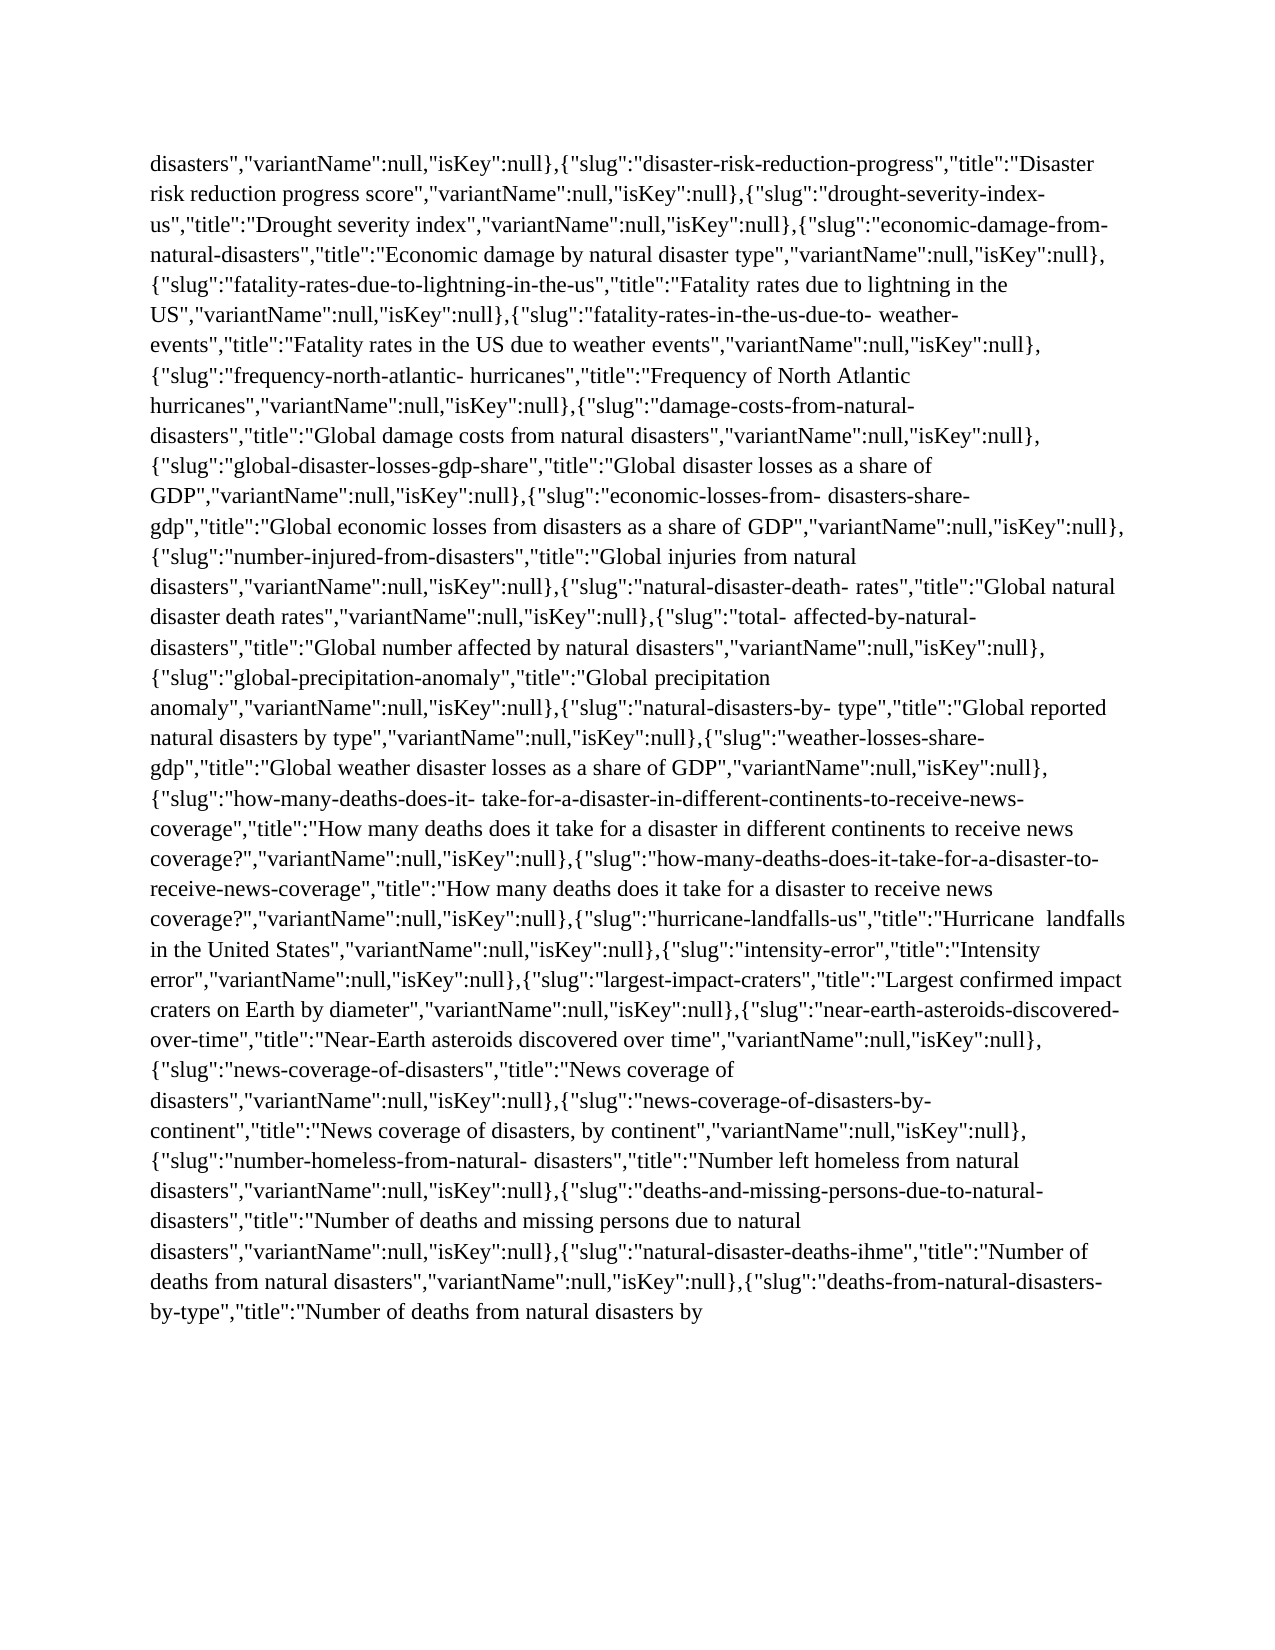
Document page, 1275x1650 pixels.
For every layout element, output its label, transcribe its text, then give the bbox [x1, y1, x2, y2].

text disasters","variantName":null,"isKey":null},{"slug":"disaster-risk-reduction-progress","title":"Disaster risk reduction progress score","variantName":null,"isKey":null},{"slug":"drought-severity-index- us","title":"Drought severity index","variantName":null,"isKey":null},{"slug":"economic-damage-from- natural-disasters","title":"Economic damage by natural disaster type","variantName":null,"isKey":null},{"slug":"fatality-rates-due-to-lightning-in-the-us","title":"Fatality rates due to lightning in the US","variantName":null,"isKey":null},{"slug":"fatality-rates-in-the-us-due-to- weather-events","title":"Fatality rates in the US due to weather events","variantName":null,"isKey":null},{"slug":"frequency-north-atlantic- hurricanes","title":"Frequency of North Atlantic hurricanes","variantName":null,"isKey":null},{"slug":"damage-costs-from-natural- disasters","title":"Global damage costs from natural disasters","variantName":null,"isKey":null},{"slug":"global-disaster-losses-gdp-share","title":"Global disaster losses as a share of GDP","variantName":null,"isKey":null},{"slug":"economic-losses-from- disasters-share-gdp","title":"Global economic losses from disasters as a share of GDP","variantName":null,"isKey":null},{"slug":"number-injured-from-disasters","title":"Global injuries from natural disasters","variantName":null,"isKey":null},{"slug":"natural-disaster-death- rates","title":"Global natural disaster death rates","variantName":null,"isKey":null},{"slug":"total- affected-by-natural-disasters","title":"Global number affected by natural disasters","variantName":null,"isKey":null},{"slug":"global-precipitation-anomaly","title":"Global precipitation anomaly","variantName":null,"isKey":null},{"slug":"natural-disasters-by- type","title":"Global reported natural disasters by type","variantName":null,"isKey":null},{"slug":"weather-losses-share-gdp","title":"Global weather disaster losses as a share of GDP","variantName":null,"isKey":null},{"slug":"how-many-deaths-does-it- take-for-a-disaster-in-different-continents-to-receive-news-coverage","title":"How many deaths does it take for a disaster in different continents to receive news coverage?","variantName":null,"isKey":null},{"slug":"how-many-deaths-does-it-take-for-a-disaster-to- receive-news-coverage","title":"How many deaths does it take for a disaster to receive news coverage?","variantName":null,"isKey":null},{"slug":"hurricane-landfalls-us","title":"Hurricane landfalls in the United States","variantName":null,"isKey":null},{"slug":"intensity-error","title":"Intensity error","variantName":null,"isKey":null},{"slug":"largest-impact-craters","title":"Largest confirmed impact craters on Earth by diameter","variantName":null,"isKey":null},{"slug":"near-earth-asteroids-discovered- over-time","title":"Near-Earth asteroids discovered over time","variantName":null,"isKey":null},{"slug":"news-coverage-of-disasters","title":"News coverage of disasters","variantName":null,"isKey":null},{"slug":"news-coverage-of-disasters-by- continent","title":"News coverage of disasters, by continent","variantName":null,"isKey":null},{"slug":"number-homeless-from-natural- disasters","title":"Number left homeless from natural disasters","variantName":null,"isKey":null},{"slug":"deaths-and-missing-persons-due-to-natural- disasters","title":"Number of deaths and missing persons due to natural disasters","variantName":null,"isKey":null},{"slug":"natural-disaster-deaths-ihme","title":"Number of deaths from natural disasters","variantName":null,"isKey":null},{"slug":"deaths-from-natural-disasters- by-type","title":"Number of deaths from natural disasters by [150, 150, 1126, 1324]
